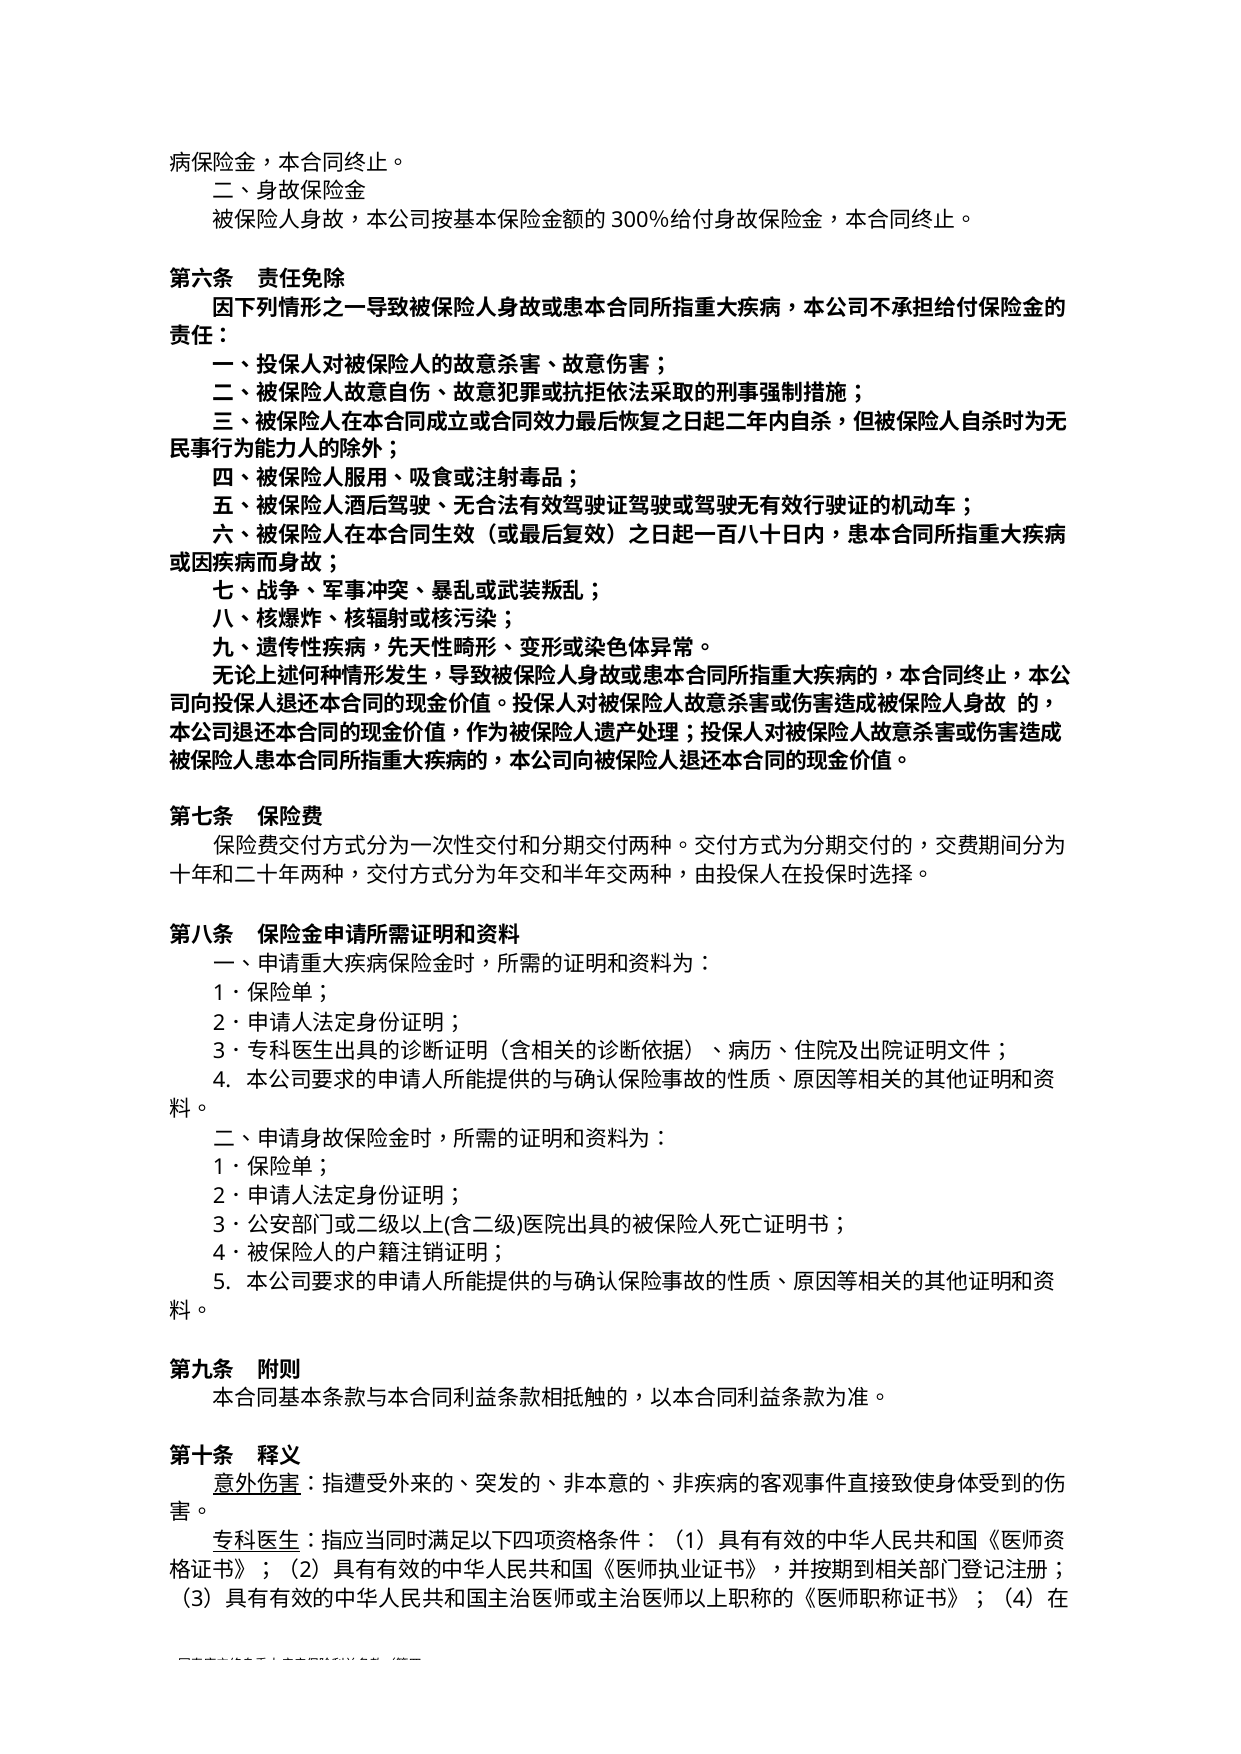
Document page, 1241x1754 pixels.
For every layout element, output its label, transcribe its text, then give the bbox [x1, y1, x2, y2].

text 2．申请人法定身份证明； [213, 1008, 1094, 1036]
text 意外伤害：指遭受外来的、突发的、非本意的、非疾病的客观事件直接致使身体受到的伤 [213, 1470, 1094, 1497]
list 本公司要求的申请人所能提供的与确认保险事故的性质、原因等相关的其他证明和资料。 [169, 1266, 1060, 1324]
text 3．专科医生出具的诊断证明（含相关的诊断依据）、病历、住院及出院证明文件； [213, 1036, 1094, 1064]
text 3．公安部门或二级以上(含二级)医院出具的被保险人死亡证明书； [213, 1209, 1094, 1238]
text 五、被保险人酒后驾驶、无合法有效驾驶证驾驶或驾驶无有效行驶证的机动车； [213, 491, 1094, 519]
text （3）具有有效的中华人民共和国主治医师或主治医师以上职称的《医师职称证书》；（4）在 [169, 1584, 1094, 1612]
text 害。 [169, 1497, 1094, 1526]
text 保险费交付方式分为一次性交付和分期交付两种。交付方式为分期交付的，交费期间分为十年和二十年两种，交付方式分为年交和半年交两种，由投保人在投保时选择。 [169, 830, 1071, 889]
text 四、被保险人服用、吸食或注射毒品； [213, 463, 1094, 491]
text 第七条 保险费 [169, 801, 1094, 830]
subtitle 第八条 保险金申请所需证明和资料 [169, 919, 1094, 948]
subtitle 第十条 释义 [169, 1441, 1094, 1470]
text 本合同基本条款与本合同利益条款相抵触的，以本合同利益条款为准。 [213, 1383, 1094, 1411]
text 六、被保险人在本合同生效（或最后复效）之日起一百八十日内，患本合同所指重大疾病或因疾病而身故； [169, 520, 1072, 576]
text 二、被保险人故意自伤、故意犯罪或抗拒依法采取的刑事强制措施； [213, 377, 1094, 406]
text 七、战争、军事冲突、暴乱或武装叛乱； 八、核爆炸、核辐射或核污染； [213, 576, 611, 633]
text 因下列情形之一导致被保险人身故或患本合同所指重大疾病，本公司不承担给付保险金的责任： [169, 293, 1072, 350]
text 一、申请重大疾病保险金时，所需的证明和资料为： 1．保险单； [213, 948, 747, 1007]
text 二、申请身故保险金时，所需的证明和资料为： 1．保险单； [213, 1123, 686, 1181]
text 专科医生：指应当同时满足以下四项资格条件：（1）具有有效的中华人民共和国《医师资格证书》；（2）具有有效的中华人民共和国《医师执业证书》，并按期到相关部门登记注册； [169, 1526, 1082, 1584]
subtitle 第九条 附则 [169, 1354, 1094, 1383]
text 被保险人身故，本公司按基本保险金额的300％给付身故保险金，本合同终止。 [213, 205, 1094, 233]
subtitle 第六条 责任免除 [169, 263, 1094, 293]
text 三、被保险人在本合同成立或合同效力最后恢复之日起二年内自杀，但被保险人自杀时为无民事行为能力人的除外； [169, 407, 1072, 463]
text 4．被保险人的户籍注销证明； [213, 1238, 1094, 1266]
text 一、投保人对被保险人的故意杀害、故意伤害； [213, 350, 1094, 377]
text 无论上述何种情形发生，导致被保险人身故或患本合同所指重大疾病的，本合同终止，本公司向投保人退还本合同的现金价值。投保人对被保险人故意杀害或伤害造成被保险人身故 的，本公司退还本合同的现金价值，作为被保险人遗产处理；投保人对被保险人故意杀害或伤害造成被保险人患本合同所指重大疾病的，本公司向被保险人退还本合同的现金价值。 [169, 661, 1072, 774]
text 2．申请人法定身份证明； [213, 1181, 1094, 1209]
text 病保险金，本合同终止。二、身故保险金 [169, 147, 411, 205]
text 九、遗传性疾病，先天性畸形、变形或染色体异常。 [213, 633, 1094, 661]
list 本公司要求的申请人所能提供的与确认保险事故的性质、原因等相关的其他证明和资料。 [169, 1064, 1060, 1123]
